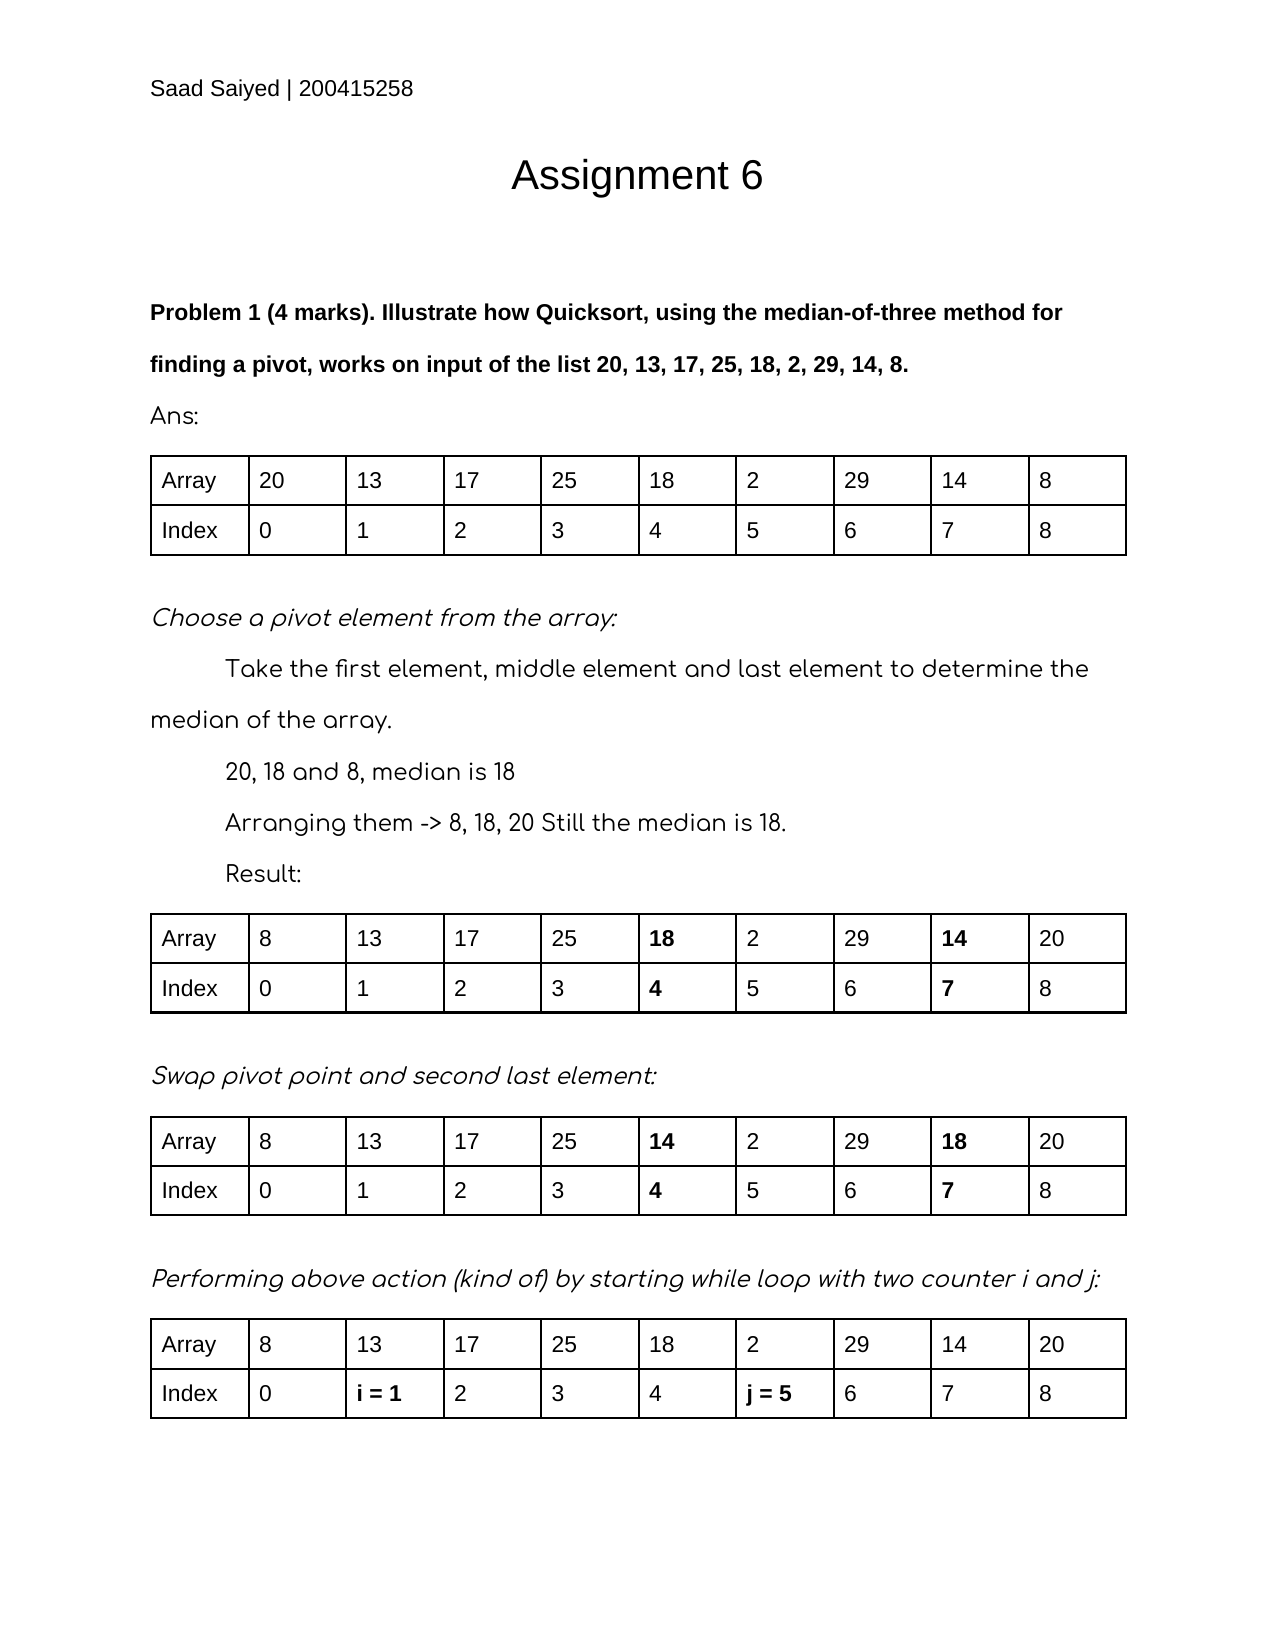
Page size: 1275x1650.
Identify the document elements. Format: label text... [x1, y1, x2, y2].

text Choose a pivot element from the array: [150, 607, 1125, 632]
text Arranging them -> 8, 18, 20 Still the median is 18. [150, 811, 1125, 836]
table_cell 4 [640, 506, 735, 553]
table_header 29 [835, 915, 930, 962]
table_cell 8 [1030, 506, 1125, 553]
text Take the first element, middle element and last element to determine the median of the array. [150, 658, 1125, 734]
table_cell i = 1 [347, 1370, 443, 1417]
table_header 25 [542, 457, 638, 504]
text Problem 1 (4 marks). Illustrate how Quicksort, using the median-of-three method for finding a pivot, works on input of the list 20, 13, 17, 25, 18, 2, 29, 14, 8. [150, 298, 1125, 378]
text 20, 18 and 8, median is 18 [150, 760, 1125, 785]
table_header 13 [347, 915, 443, 962]
table_header 13 [347, 1320, 443, 1368]
table_cell 7 [932, 506, 1028, 553]
table_header 2 [737, 1118, 833, 1165]
table_cell 6 [835, 1370, 930, 1417]
table_header Array [152, 1118, 248, 1165]
table_cell 3 [542, 964, 638, 1011]
table_header 20 [1030, 1118, 1125, 1165]
table_header 20 [1030, 915, 1125, 962]
table_cell 5 [737, 964, 833, 1011]
table_header 18 [932, 1118, 1028, 1165]
table_header 2 [737, 915, 833, 962]
table_header 29 [835, 1118, 930, 1165]
table_header 14 [932, 915, 1028, 962]
table_cell j = 5 [737, 1370, 833, 1417]
table_cell 2 [445, 1370, 540, 1417]
table_header 8 [250, 1118, 345, 1165]
table_cell 0 [250, 1370, 345, 1417]
text Assignment 6 [150, 150, 1125, 198]
table_header 13 [347, 1118, 443, 1165]
table_header 14 [640, 1118, 735, 1165]
text Ans: [150, 404, 1125, 429]
table_header 20 [250, 457, 345, 504]
table_cell Index [152, 964, 248, 1011]
table_header 29 [835, 1320, 930, 1368]
table_cell 7 [932, 1167, 1028, 1214]
table_header 25 [542, 1320, 638, 1368]
table_cell 4 [640, 1167, 735, 1214]
table_header 17 [445, 457, 540, 504]
table_header Array [152, 915, 248, 962]
table_header 18 [640, 457, 735, 504]
table_header 8 [1030, 457, 1125, 504]
table_cell 2 [445, 506, 540, 553]
table_cell 7 [932, 1370, 1028, 1417]
text Swap pivot point and second last element: [150, 1064, 1125, 1090]
table_cell 8 [1030, 1370, 1125, 1417]
table_header 25 [542, 915, 638, 962]
table_cell 0 [250, 506, 345, 553]
table_cell 1 [347, 1167, 443, 1214]
table_cell Index [152, 1370, 248, 1417]
table_cell 0 [250, 1167, 345, 1214]
table_cell 6 [835, 1167, 930, 1214]
table_cell 5 [737, 1167, 833, 1214]
table_cell 3 [542, 506, 638, 553]
table_header 8 [250, 915, 345, 962]
table_header 20 [1030, 1320, 1125, 1368]
table_cell 1 [347, 964, 443, 1011]
table_header 25 [542, 1118, 638, 1165]
table_cell 4 [640, 1370, 735, 1417]
table_header 2 [737, 1320, 833, 1368]
table_header Array [152, 1320, 248, 1368]
table_cell 7 [932, 964, 1028, 1011]
table_header Array [152, 457, 248, 504]
table_header 13 [347, 457, 443, 504]
table_cell 4 [640, 964, 735, 1011]
table_header 29 [835, 457, 930, 504]
text Result: [150, 862, 1125, 887]
table_header 17 [445, 1118, 540, 1165]
table_cell 3 [542, 1370, 638, 1417]
table_header 17 [445, 1320, 540, 1368]
table_cell 0 [250, 964, 345, 1011]
table_cell 3 [542, 1167, 638, 1214]
table_cell 8 [1030, 964, 1125, 1011]
table_cell 1 [347, 506, 443, 553]
table_cell 6 [835, 506, 930, 553]
table_cell 5 [737, 506, 833, 553]
table_cell Index [152, 506, 248, 553]
table_header 18 [640, 915, 735, 962]
table_header 17 [445, 915, 540, 962]
table_header 8 [250, 1320, 345, 1368]
table_cell 8 [1030, 1167, 1125, 1214]
table_header 14 [932, 1320, 1028, 1368]
table_cell 6 [835, 964, 930, 1011]
table_cell 2 [445, 1167, 540, 1214]
text Performing above action (kind of) by starting while loop with two counter i and j: [150, 1267, 1125, 1293]
table_header 2 [737, 457, 833, 504]
table_header 18 [640, 1320, 735, 1368]
table_cell 2 [445, 964, 540, 1011]
table_header 14 [932, 457, 1028, 504]
table_cell Index [152, 1167, 248, 1214]
